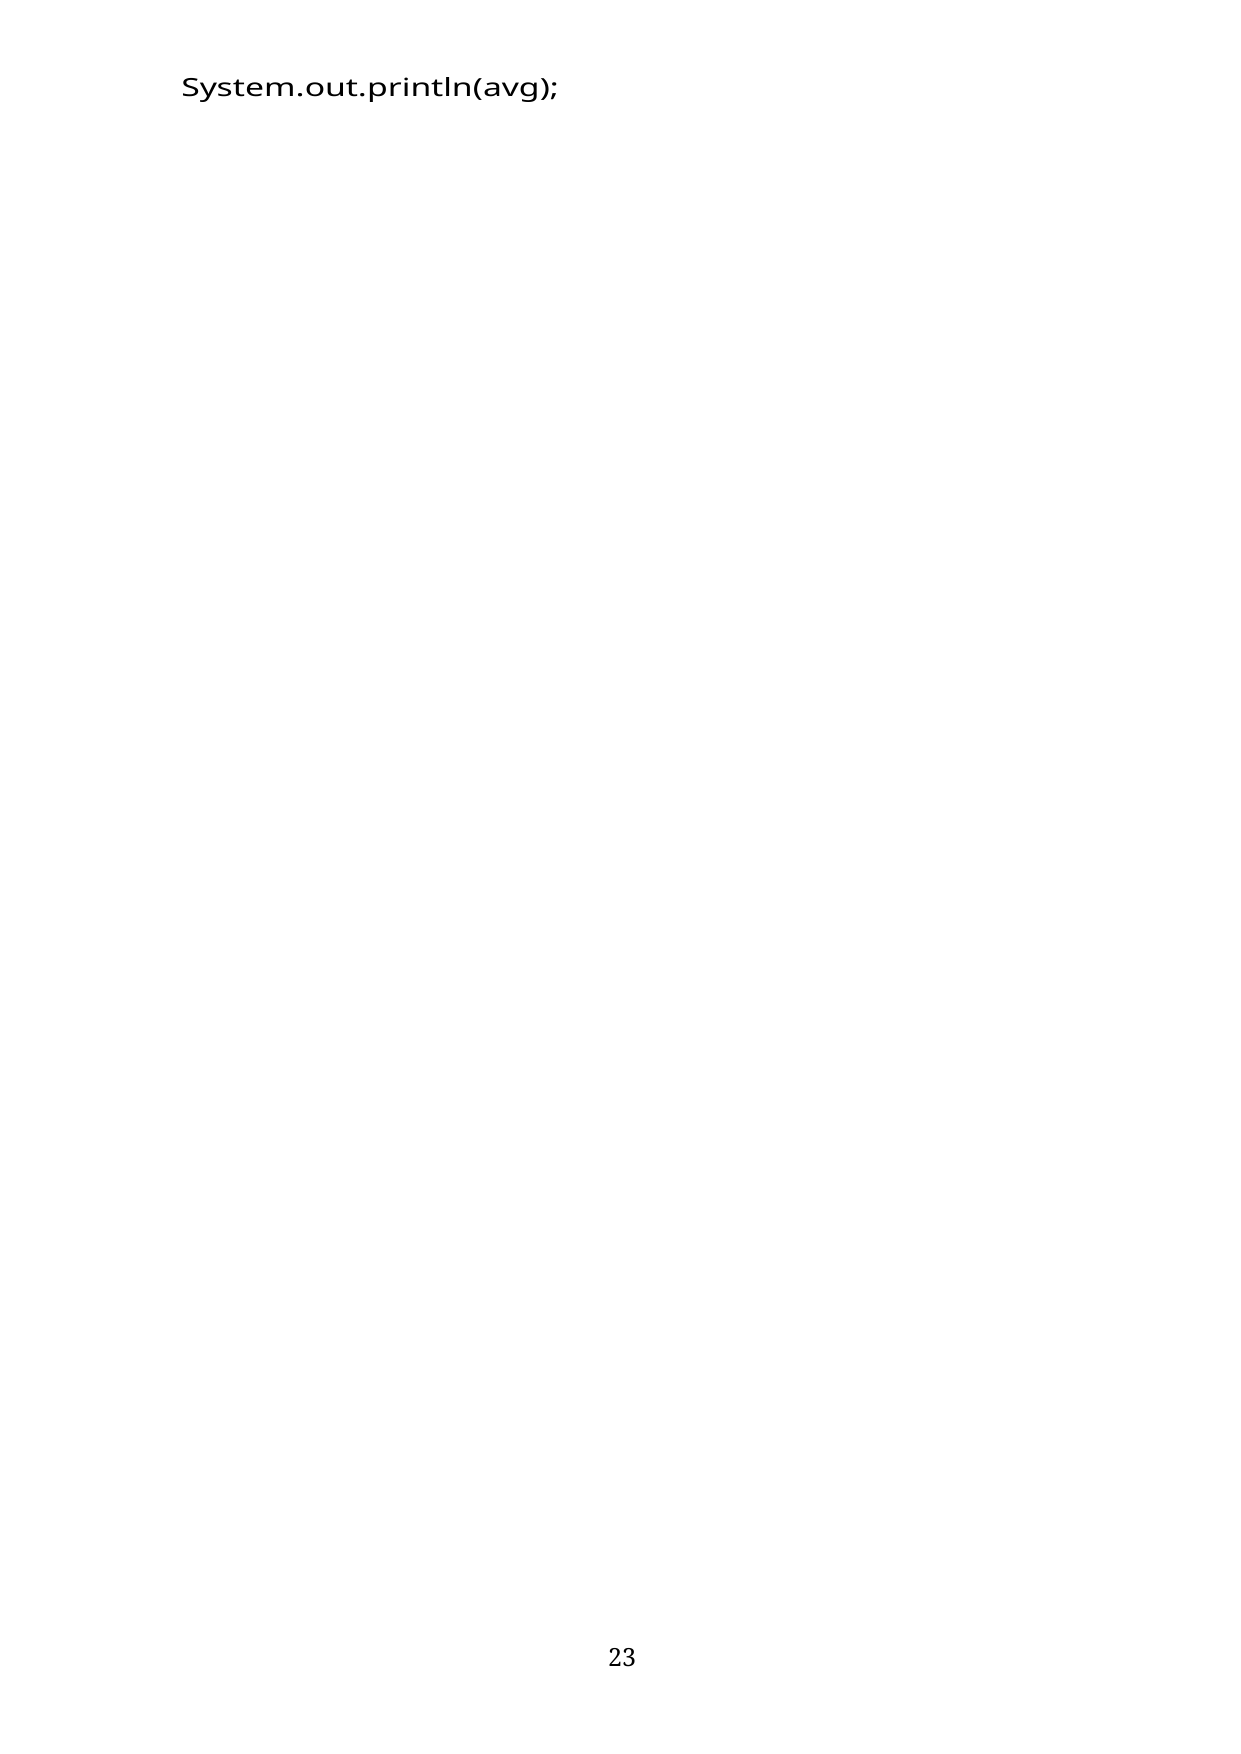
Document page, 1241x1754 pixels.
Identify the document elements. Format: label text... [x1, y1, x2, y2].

text System.out.println(avg); [181, 71, 1240, 103]
